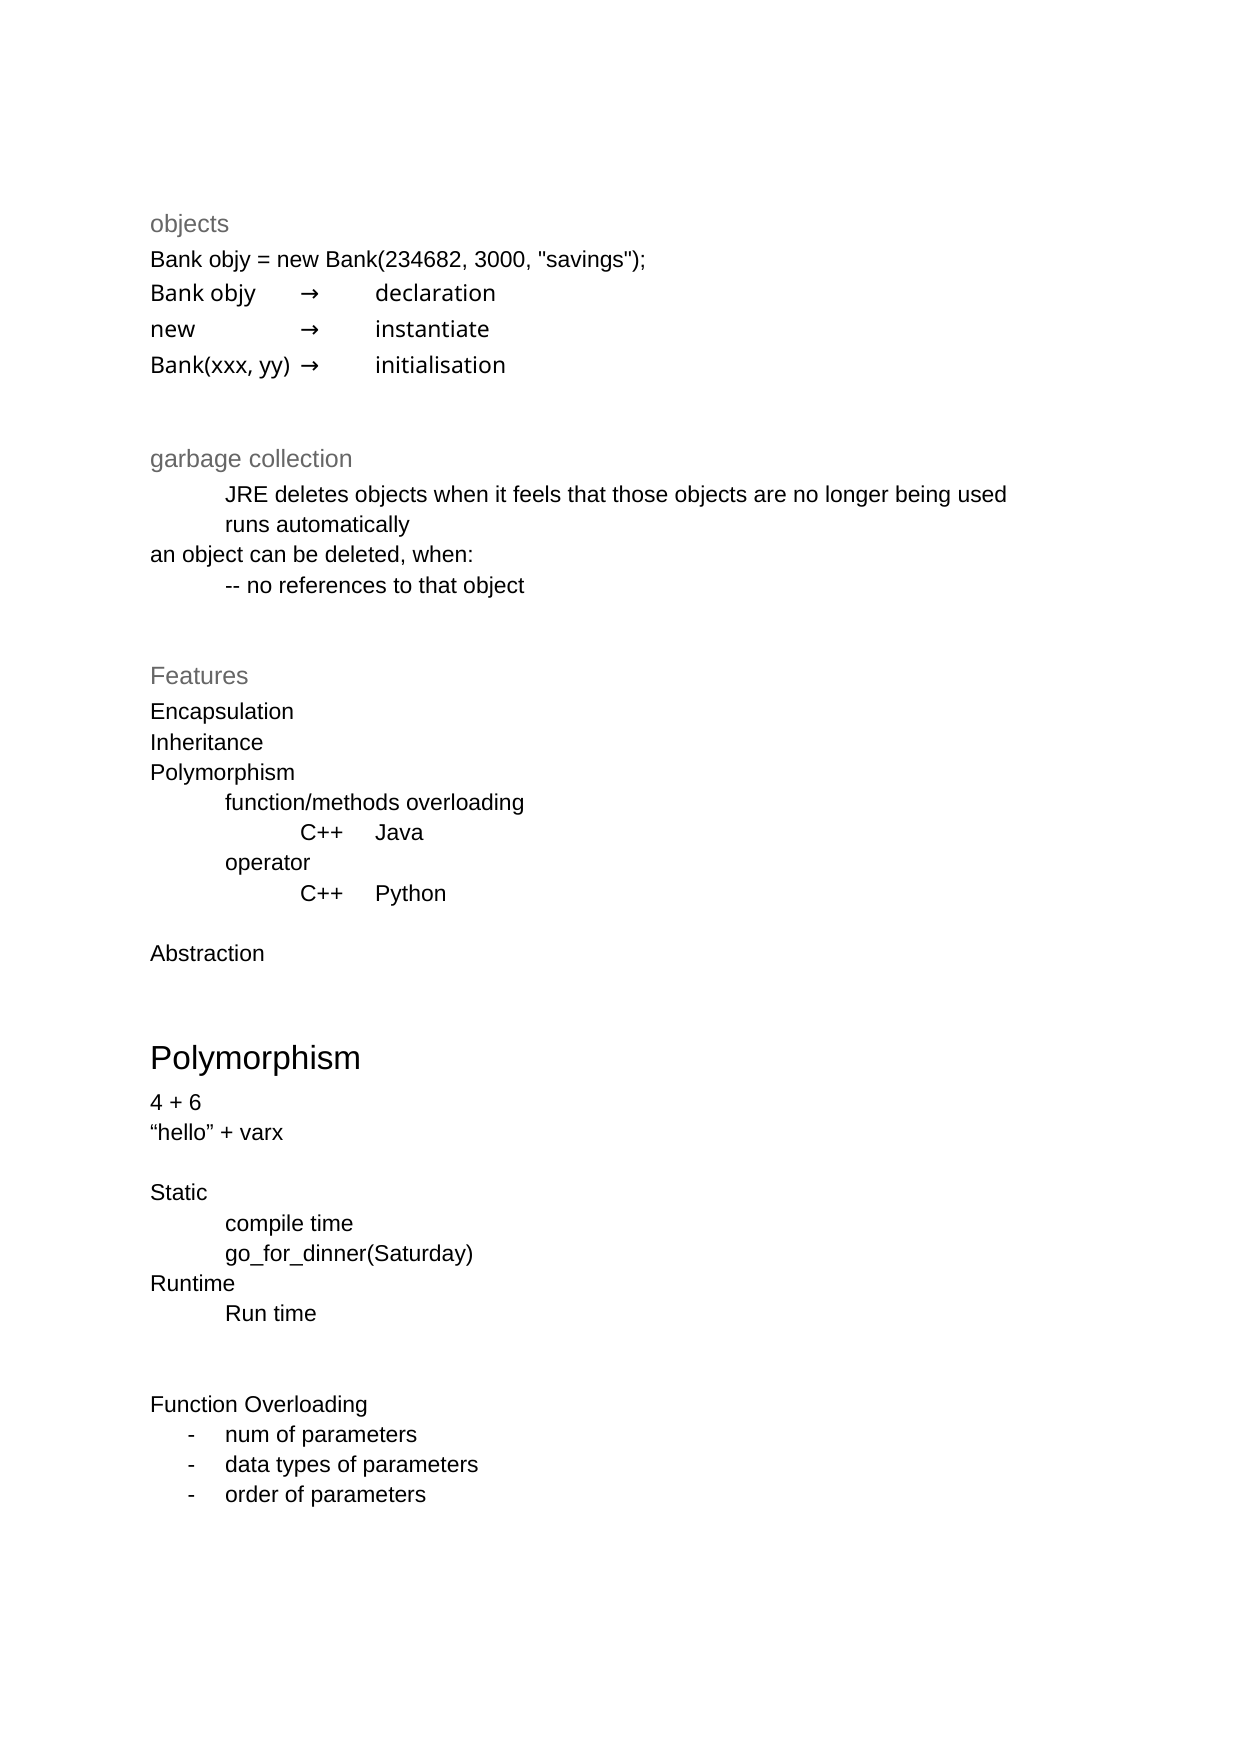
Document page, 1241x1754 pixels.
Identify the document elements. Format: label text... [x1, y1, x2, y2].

text C++ Java [150, 819, 1090, 845]
text new → instantiate [150, 313, 1090, 344]
text compile time [150, 1209, 1090, 1236]
text Runtime [150, 1270, 1090, 1296]
text Bank objy = new Bank(234682, 3000, "savings"); [150, 246, 1090, 273]
list order of parameters [187, 1481, 1090, 1508]
text -- no references to that object [150, 572, 1090, 598]
text function/methods overloading [150, 789, 1090, 815]
list num of parameters [187, 1421, 1090, 1447]
text Bank(xxx, yy) → initialisation [150, 348, 1090, 380]
text Inheritance [150, 728, 1090, 755]
text Encapsulation [150, 698, 1090, 724]
text Abstraction [150, 940, 1090, 966]
list data types of parameters [187, 1451, 1090, 1478]
text JRE deletes objects when it feels that those objects are no longer being used [150, 481, 1090, 507]
text Polymorphism [150, 759, 1090, 785]
text Static [150, 1179, 1090, 1206]
text “hello” + varx [150, 1119, 1090, 1145]
text go_for_dinner(Saturday) [150, 1240, 1090, 1266]
subtitle objects [150, 209, 1090, 238]
text Bank objy → declaration [150, 277, 1090, 308]
text an object can be deleted, when: [150, 541, 1090, 568]
subtitle garbage collection [150, 444, 1090, 473]
text runs automatically [150, 511, 1090, 537]
text 4 + 6 [150, 1089, 1090, 1115]
text operator [150, 849, 1090, 876]
text Function Overloading [150, 1391, 1090, 1417]
text Run time [150, 1300, 1090, 1327]
subtitle Polymorphism [150, 1038, 1090, 1076]
subtitle Features [150, 661, 1090, 690]
text C++ Python [150, 879, 1090, 906]
